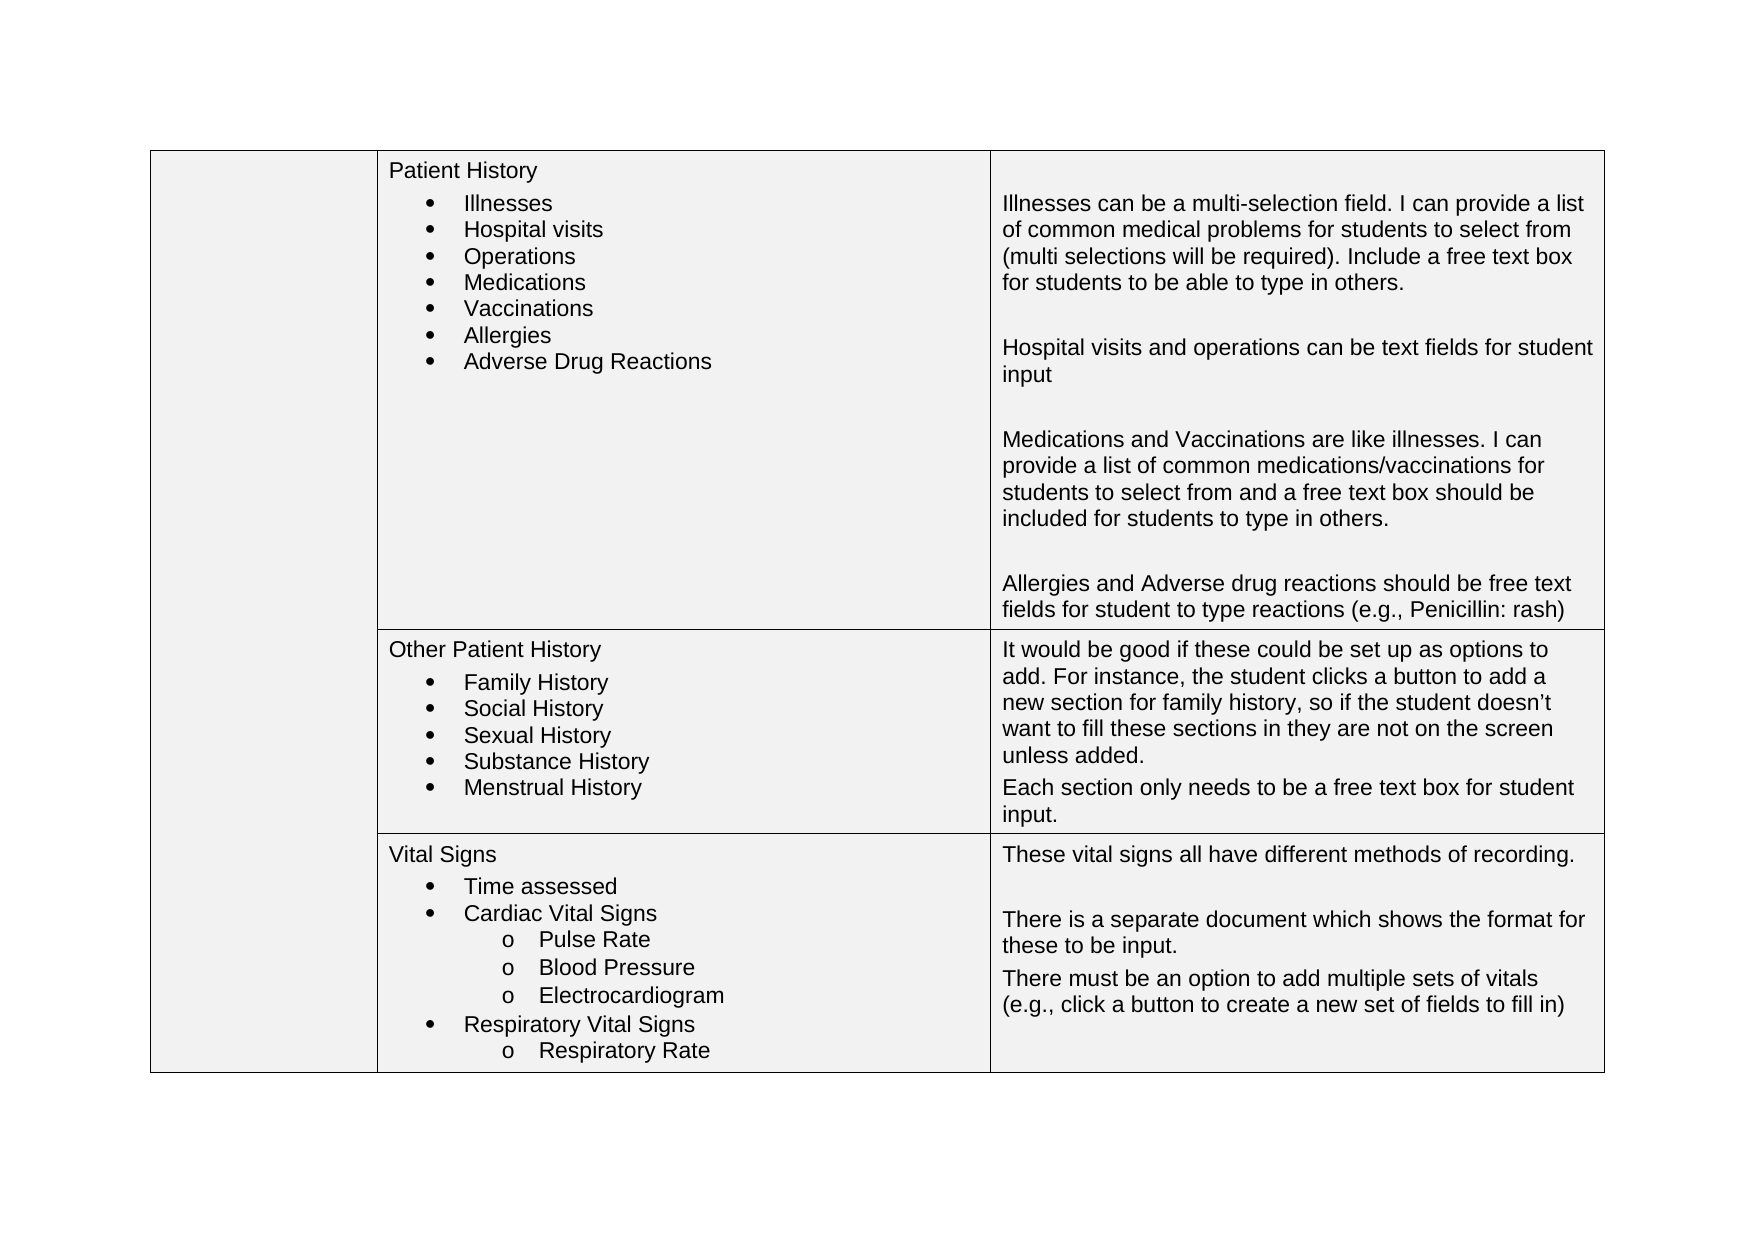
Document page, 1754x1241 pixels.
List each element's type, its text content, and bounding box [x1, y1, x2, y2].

table_cell Other Patient History Family History Social History Sexual History Substance History Menstrual History [378, 630, 990, 833]
table_cell Illnesses can be a multi-selection field. I can provide a list of common medical problems for students to select from (multi selections will be required). Include a free text box for students to be able to type in others. Hospital visits and operations can be text fields for student input Medications and Vaccinations are like illnesses. I can provide a list of common medications/vaccinations for students to select from and a free text box should be included for students to type in others. Allergies and Adverse drug reactions should be free text fields for student to type reactions (e.g., Penicillin: rash) [991, 151, 1604, 629]
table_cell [991, 834, 1604, 1072]
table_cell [378, 834, 990, 1072]
table_cell It would be good if these could be set up as options to add. For instance, the student clicks a button to add a new section for family history, so if the student doesn’t want to fill these sections in they are not on the screen unless added. Each section only needs to be a free text box for student input. [991, 630, 1604, 833]
table_cell Patient History Illnesses Hospital visits Operations Medications Vaccinations Allergies Adverse Drug Reactions [378, 151, 990, 629]
